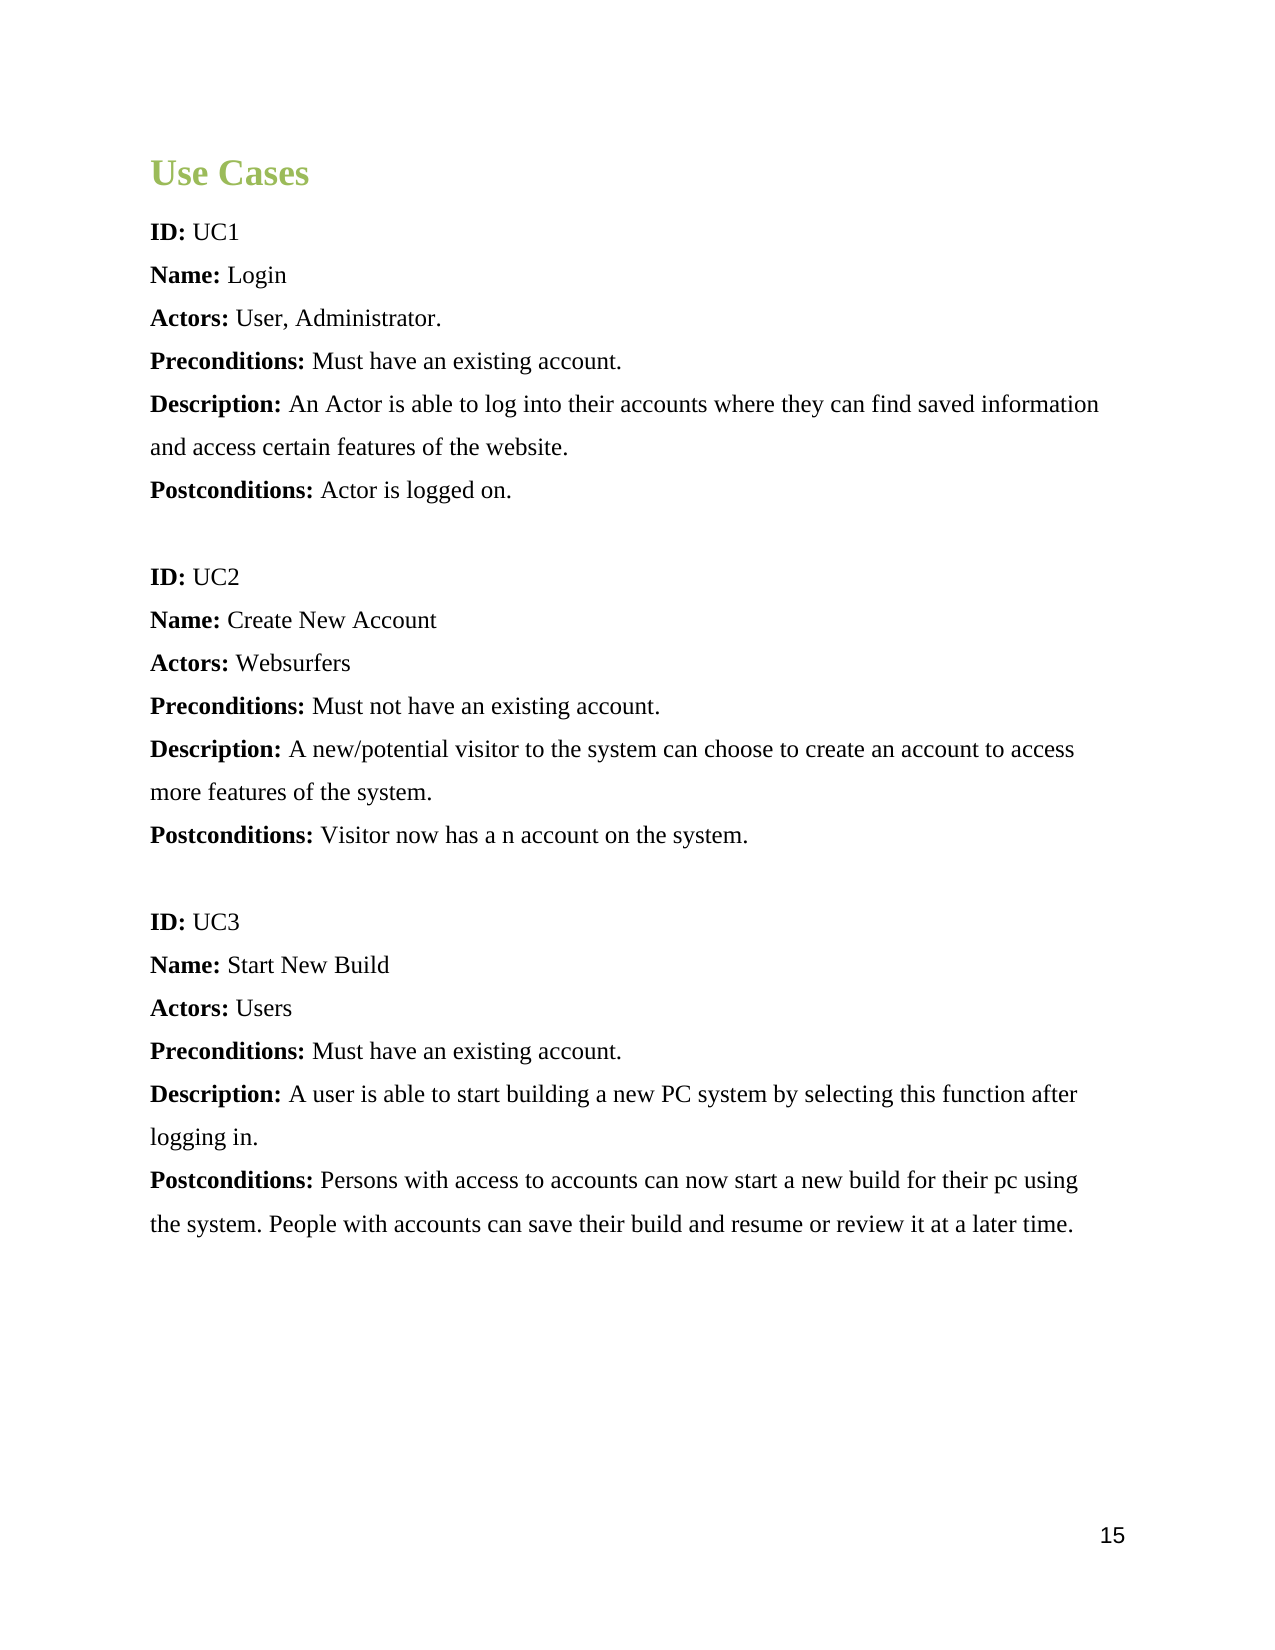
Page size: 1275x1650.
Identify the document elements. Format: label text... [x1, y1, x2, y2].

text Postconditions: Visitor now has a n account on the system. [150, 821, 1125, 849]
text Use Cases [150, 150, 1125, 193]
text Actors: User, Administrator. [150, 303, 1125, 332]
text Description: A new/potential visitor to the system can choose to create an account to access more features of the system. [150, 734, 1125, 806]
text Name: Create New Account [150, 605, 1125, 634]
text Name: Login [150, 260, 1125, 289]
text Postconditions: Persons with access to accounts can now start a new build for their pc using [150, 1166, 1125, 1194]
text Description: A user is able to start building a new PC system by selecting this function after logging in. [150, 1079, 1125, 1151]
text Preconditions: Must not have an existing account. [150, 691, 1125, 720]
text ID: UC3 [150, 907, 1125, 936]
text Description: An Actor is able to log into their accounts where they can find saved information and access certain features of the website. [150, 389, 1125, 461]
text Preconditions: Must have an existing account. [150, 346, 1125, 375]
text Postconditions: Actor is logged on. [150, 476, 1125, 504]
text Actors: Users [150, 993, 1125, 1022]
text Name: Start New Build [150, 950, 1125, 979]
text Actors: Websurfers [150, 648, 1125, 677]
text ID: UC1 [150, 217, 1125, 246]
text the system. People with accounts can save their build and resume or review it at a later time. [150, 1209, 1125, 1237]
text Preconditions: Must have an existing account. [150, 1036, 1125, 1065]
text ID: UC2 [150, 562, 1125, 591]
